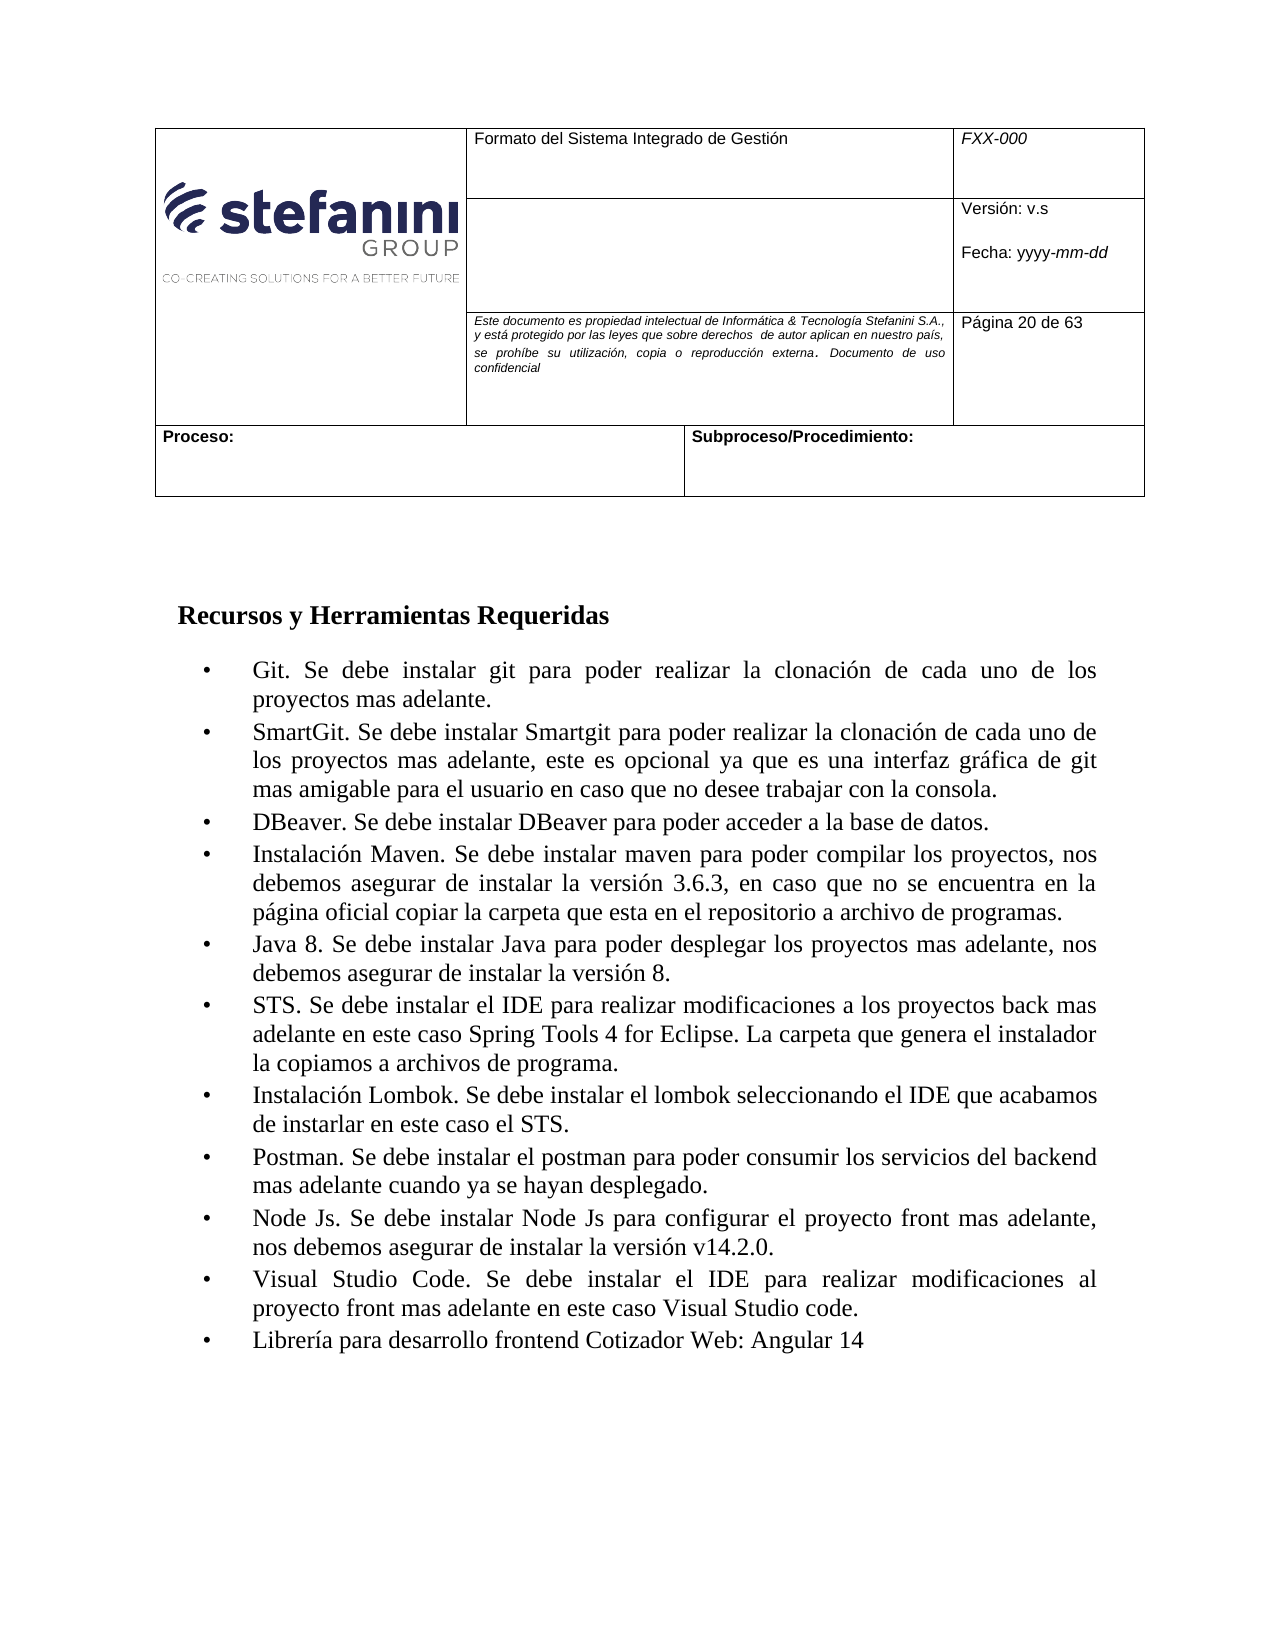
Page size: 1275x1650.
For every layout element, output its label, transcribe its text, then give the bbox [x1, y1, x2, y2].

list DBeaver. Se debe instalar DBeaver para poder acceder a la base de datos. [202, 807, 1098, 836]
list STS. Se debe instalar el IDE para realizar modificaciones a los proyectos back mas adelante en este caso Spring Tools 4 for Eclipse. La carpeta que genera el instalador la copiamos a archivos de programa. [202, 991, 1098, 1077]
list SmartGit. Se debe instalar Smartgit para poder realizar la clonación de cada uno de los proyectos mas adelante, este es opcional ya que es una interfaz gráfica de git mas amigable para el usuario en caso que no desee trabajar con la consola. [202, 717, 1098, 803]
list Java 8. Se debe instalar Java para poder desplegar los proyectos mas adelante, nos debemos asegurar de instalar la versión 8. [202, 929, 1098, 987]
list Node Js. Se debe instalar Node Js para configurar el proyecto front mas adelante, nos debemos asegurar de instalar la versión v14.2.0. [202, 1203, 1098, 1261]
list Postman. Se debe instalar el postman para poder consumir los servicios del backend mas adelante cuando ya se hayan desplegado. [202, 1142, 1098, 1199]
list Librería para desarrollo frontend Cotizador Web: Angular 14 [202, 1326, 1098, 1354]
subtitle Recursos y Herramientas Requeridas [177, 599, 1098, 631]
list Visual Studio Code. Se debe instalar el IDE para realizar modificaciones al proyecto front mas adelante en este caso Visual Studio code. [202, 1264, 1098, 1322]
list Git. Se debe instalar git para poder realizar la clonación de cada uno de los proyectos mas adelante. [202, 656, 1098, 713]
list Instalación Maven. Se debe instalar maven para poder compilar los proyectos, nos debemos asegurar de instalar la versión 3.6.3, en caso que no se encuentra en la página oficial copiar la carpeta que esta en el repositorio a archivo de programas. [202, 839, 1098, 926]
list Instalación Lombok. Se debe instalar el lombok seleccionando el IDE que acabamos de instarlar en este caso el STS. [202, 1081, 1098, 1138]
picture [162, 182, 460, 286]
